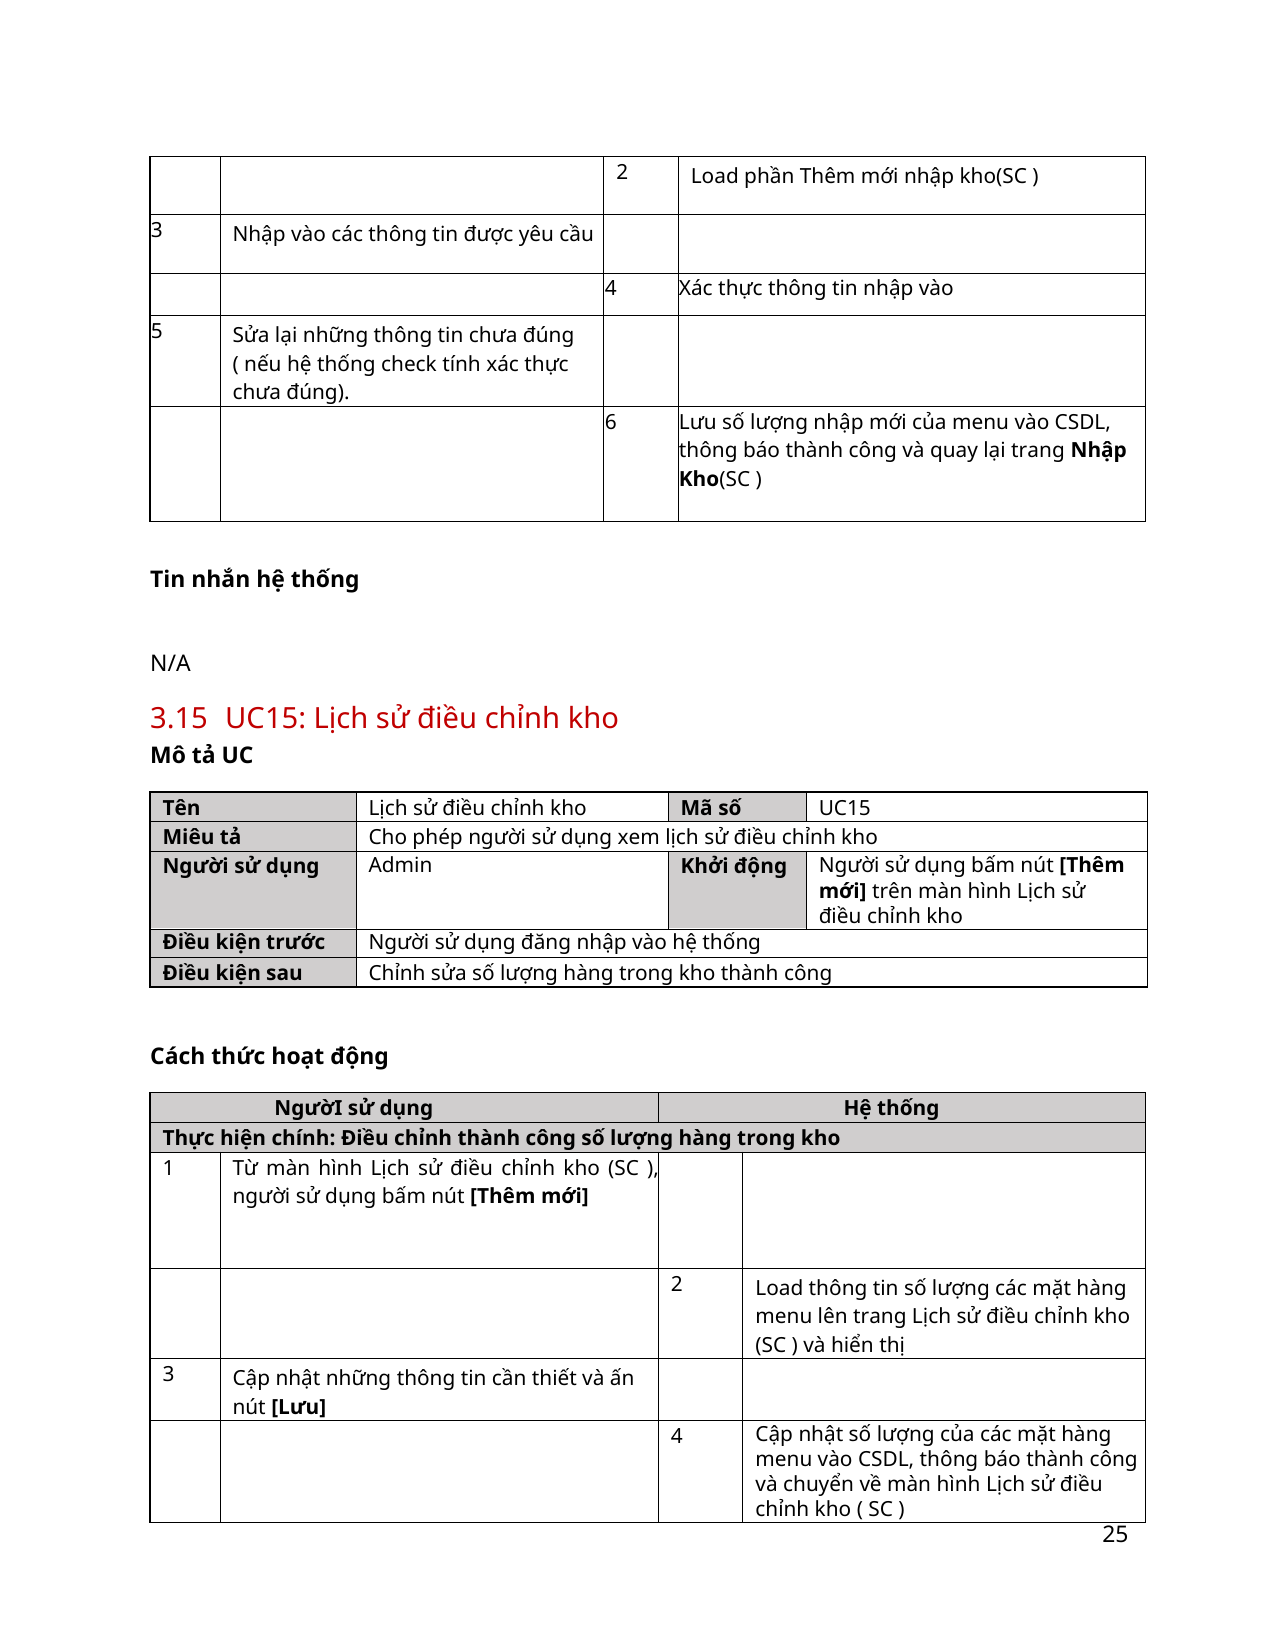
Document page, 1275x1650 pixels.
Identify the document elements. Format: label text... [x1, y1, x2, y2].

table_cell [604, 215, 678, 272]
table_cell Chỉnh sửa số lượng hàng trong kho thành công [357, 958, 1147, 986]
table_cell 6 [604, 407, 678, 521]
table_cell [659, 1359, 742, 1420]
table_cell Người sử dụng đăng nhập vào hệ thống [357, 930, 1147, 957]
subtitle UC15: Lịch sử điều chỉnh kho [150, 697, 1252, 737]
table_cell [743, 1359, 1145, 1420]
table_cell Người sử dụng bấm nút [Thêm mới] trên màn hình Lịch sử điều chỉnh kho [807, 852, 1147, 928]
table_cell [151, 274, 220, 315]
table_cell Từ màn hình Lịch sử điều chỉnh kho (SC ), người sử dụng bấm nút [Thêm mới] [221, 1153, 658, 1268]
table_header Tên [151, 793, 356, 821]
table_cell Load thông tin số lượng các mặt hàng menu lên trang Lịch sử điều chỉnh kho (SC ) và hiển thị [743, 1269, 1145, 1358]
text Cách thức hoạt động [150, 1040, 1252, 1071]
table_cell [679, 316, 1145, 406]
text N/A [133, 647, 1252, 678]
table_cell [151, 1421, 220, 1522]
table_cell Sửa lại những thông tin chưa đúng ( nếu hệ thống check tính xác thực chưa đúng). [221, 316, 603, 406]
table_cell [221, 1421, 658, 1522]
table_cell Cho phép người sử dụng xem lịch sử điều chỉnh kho [357, 822, 1147, 851]
table_header Lịch sử điều chỉnh kho [357, 793, 668, 821]
table_cell Khởi động [669, 852, 806, 928]
table_cell 3 [151, 215, 220, 272]
table_cell [659, 1153, 742, 1268]
table_cell [221, 1269, 658, 1358]
table_cell [679, 215, 1145, 272]
table_header UC15 [807, 793, 1147, 821]
table_cell Miêu tả [151, 822, 356, 851]
table_cell Điều kiện trước [151, 930, 356, 957]
table_cell [151, 407, 220, 521]
table_cell [604, 316, 678, 406]
table_cell Điều kiện sau [151, 958, 356, 986]
table_header Mã số [669, 793, 806, 821]
table_cell Xác thực thông tin nhập vào [679, 274, 1145, 315]
table_cell [221, 274, 603, 315]
table_cell [221, 407, 603, 521]
table_cell 3 [151, 1359, 220, 1420]
table_cell 2 [659, 1269, 742, 1358]
table_cell Nhập vào các thông tin được yêu cầu [221, 215, 603, 272]
table_cell 5 [151, 316, 220, 406]
table_cell 4 [659, 1421, 742, 1522]
table_cell Load phần Thêm mới nhập kho(SC ) [679, 157, 1145, 214]
table_cell [151, 1269, 220, 1358]
table_cell 2 [604, 157, 678, 214]
table_cell Admin [357, 852, 668, 928]
table_cell Cập nhật những thông tin cần thiết và ấn nút [Lưu] [221, 1359, 658, 1420]
text Mô tả UC [150, 739, 1252, 771]
table_cell Người sử dụng [151, 852, 356, 928]
table_cell 1 [151, 1153, 220, 1268]
table_cell Lưu số lượng nhập mới của menu vào CSDL, thông báo thành công và quay lại trang Nhập Kho(SC ) [679, 407, 1145, 521]
table_cell Thực hiện chính: Điều chỉnh thành công số lượng hàng trong kho [151, 1123, 1145, 1152]
table_cell Cập nhật số lượng của các mặt hàng menu vào CSDL, thông báo thành công và chuyển về màn hình Lịch sử điều chỉnh kho ( SC ) [743, 1421, 1145, 1522]
table_cell [221, 157, 603, 214]
table_cell [151, 157, 220, 214]
table_header Hệ thống [659, 1093, 1145, 1122]
table_cell [743, 1153, 1145, 1268]
text Tin nhắn hệ thống [133, 563, 1252, 594]
table_header NgườI sử dụng [151, 1093, 658, 1122]
table_cell 4 [604, 274, 678, 315]
